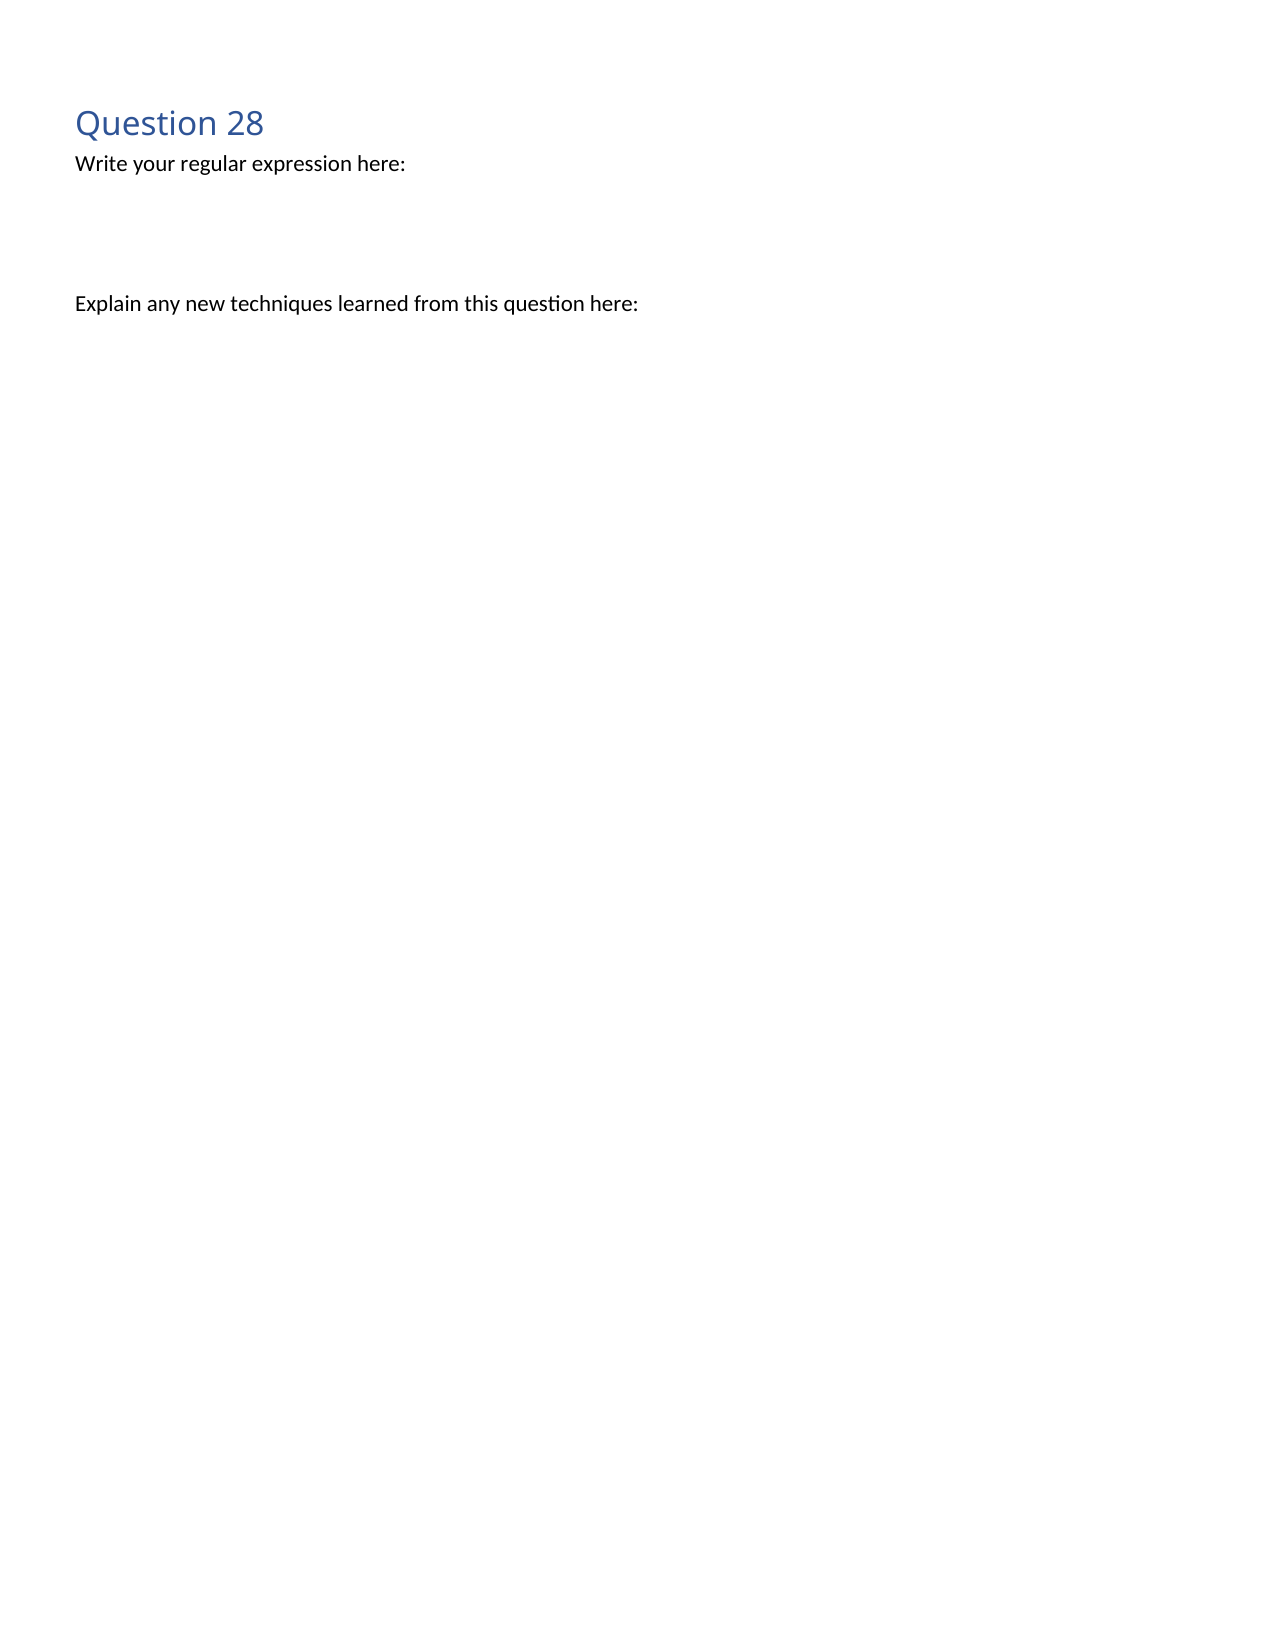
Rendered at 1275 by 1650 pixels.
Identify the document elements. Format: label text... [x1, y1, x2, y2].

subtitle Question 28 [75, 100, 1200, 145]
text Explain any new techniques learned from this question here: [75, 289, 1200, 318]
text Write your regular expression here: [75, 149, 1200, 177]
